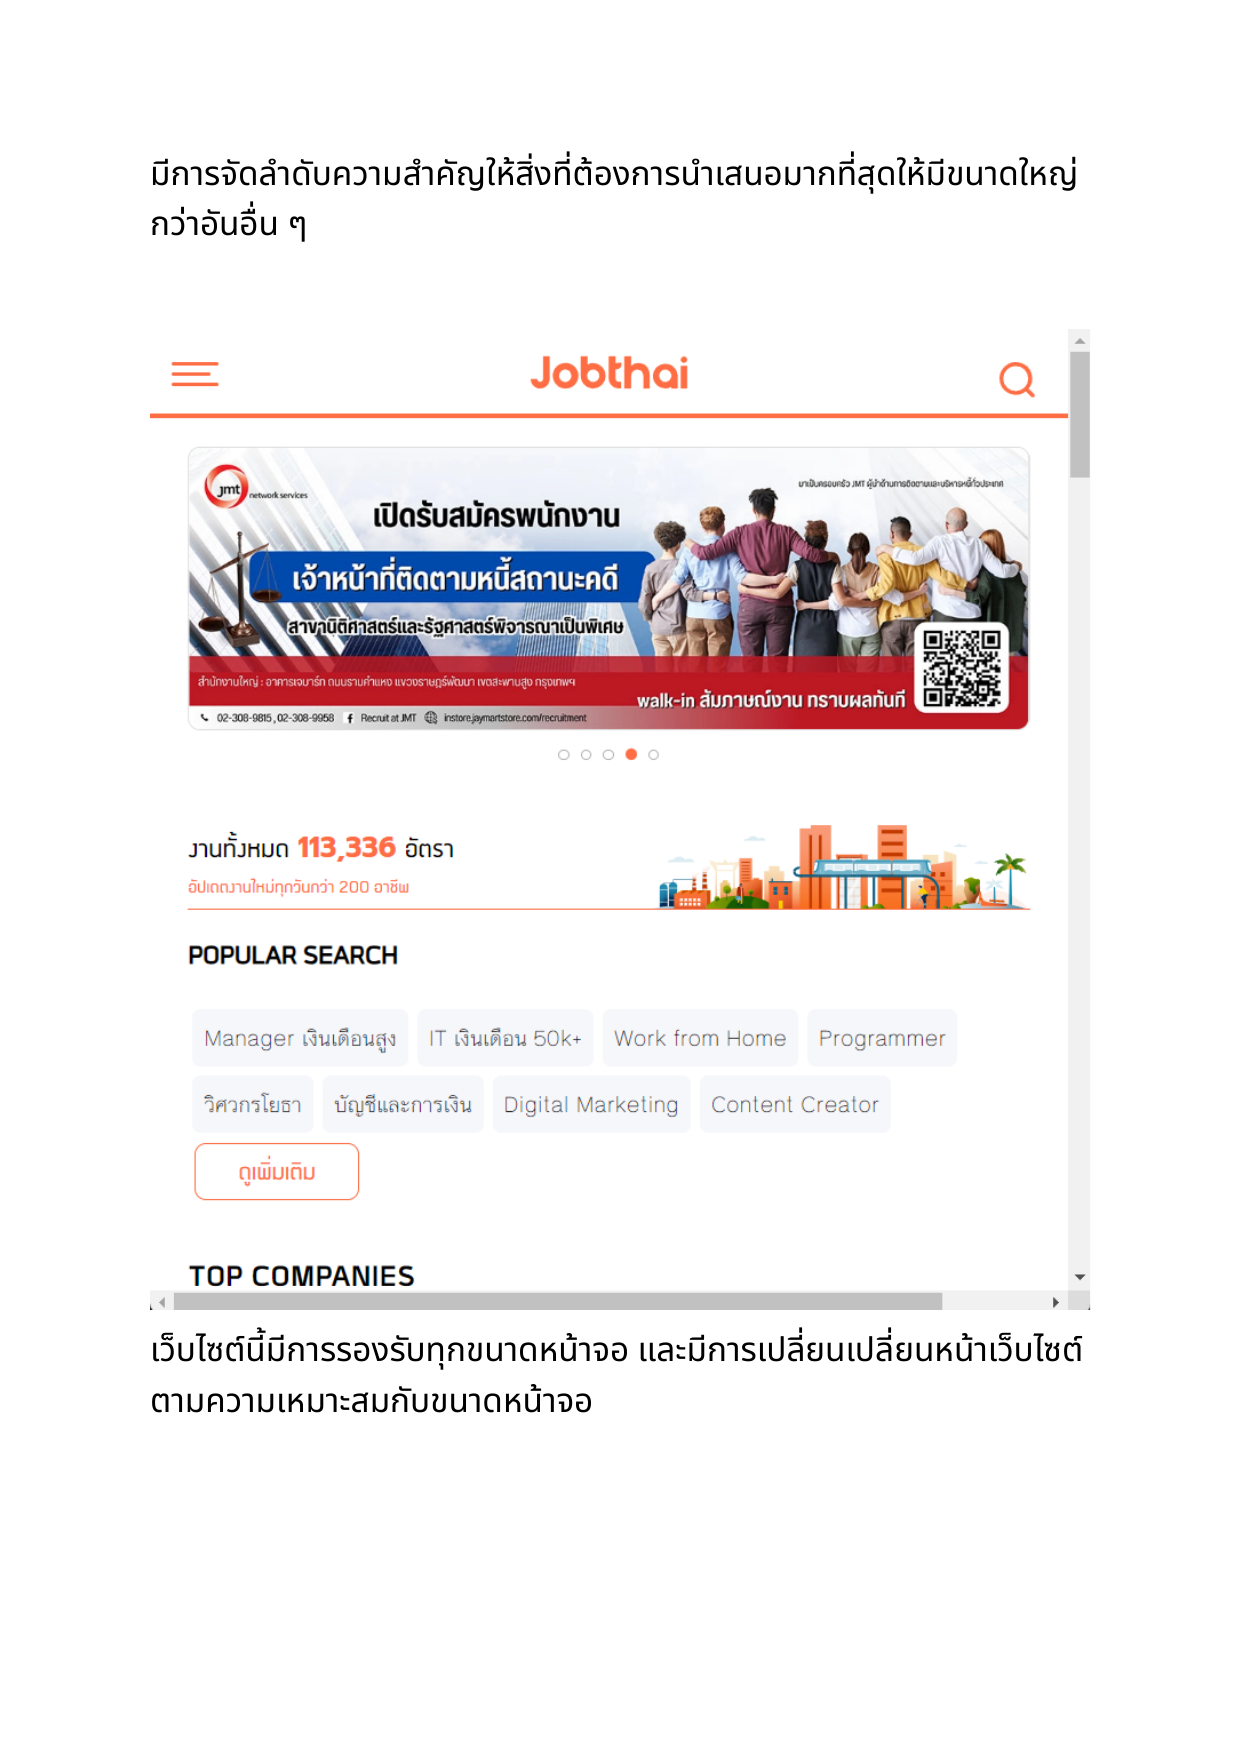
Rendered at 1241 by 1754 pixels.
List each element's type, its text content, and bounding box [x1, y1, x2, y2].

text มีการจัดลำดับความสำคัญให้สิ่งที่ต้องการนำเสนอมากที่สุดให้มีขนาดใหญ่กว่าอันอื่น ๆ [150, 150, 1090, 251]
text เว็บไซต์นี้มีการรองรับทุกขนาดหน้าจอ และมีการเปลี่ยนเปลี่ยนหน้าเว็บไซต์ตามความเหมาะสมกับขนาดหน้าจอ [150, 1326, 1090, 1427]
picture [150, 329, 1091, 1310]
